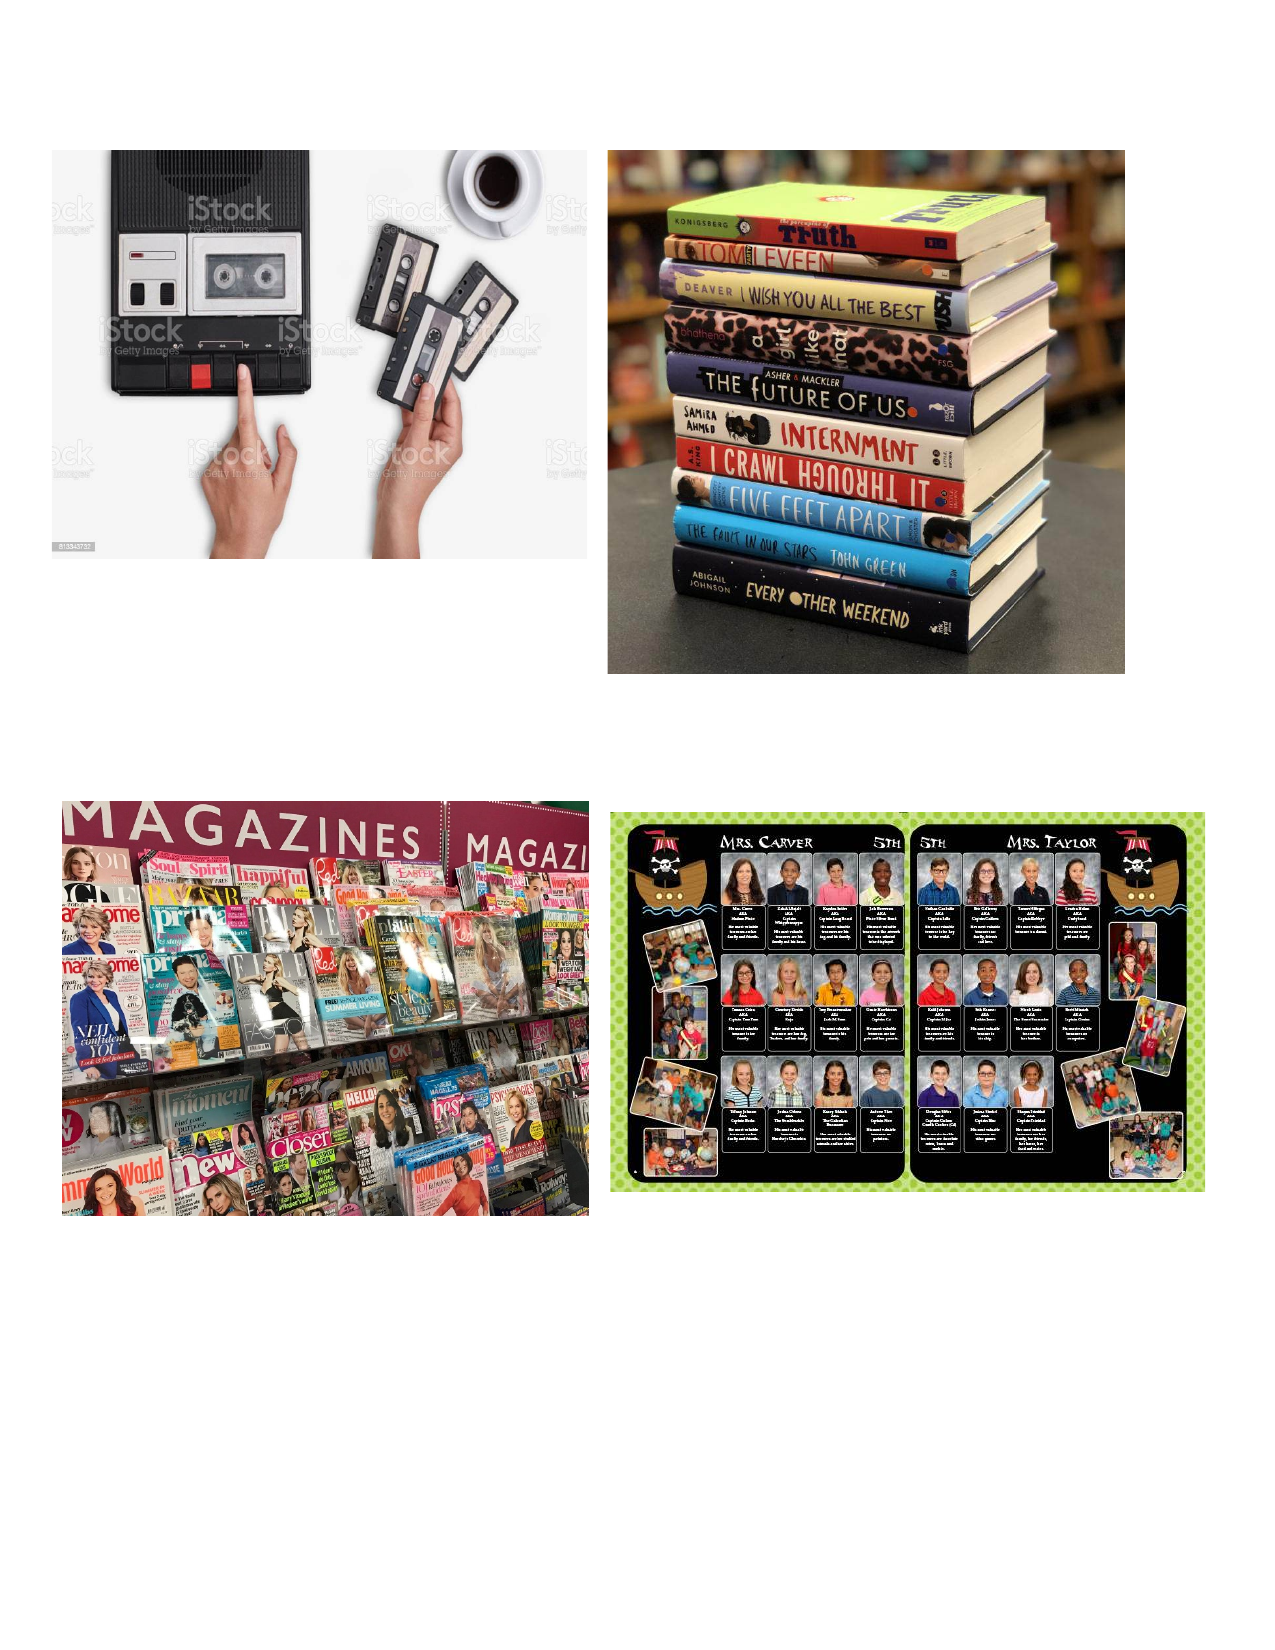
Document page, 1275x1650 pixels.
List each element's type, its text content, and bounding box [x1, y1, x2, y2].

picture [62, 801, 589, 1216]
text . [150, 1087, 1125, 1116]
picture [610, 812, 1205, 1192]
picture [434, 1081, 451, 1087]
picture [51, 150, 588, 559]
picture [607, 150, 1125, 674]
